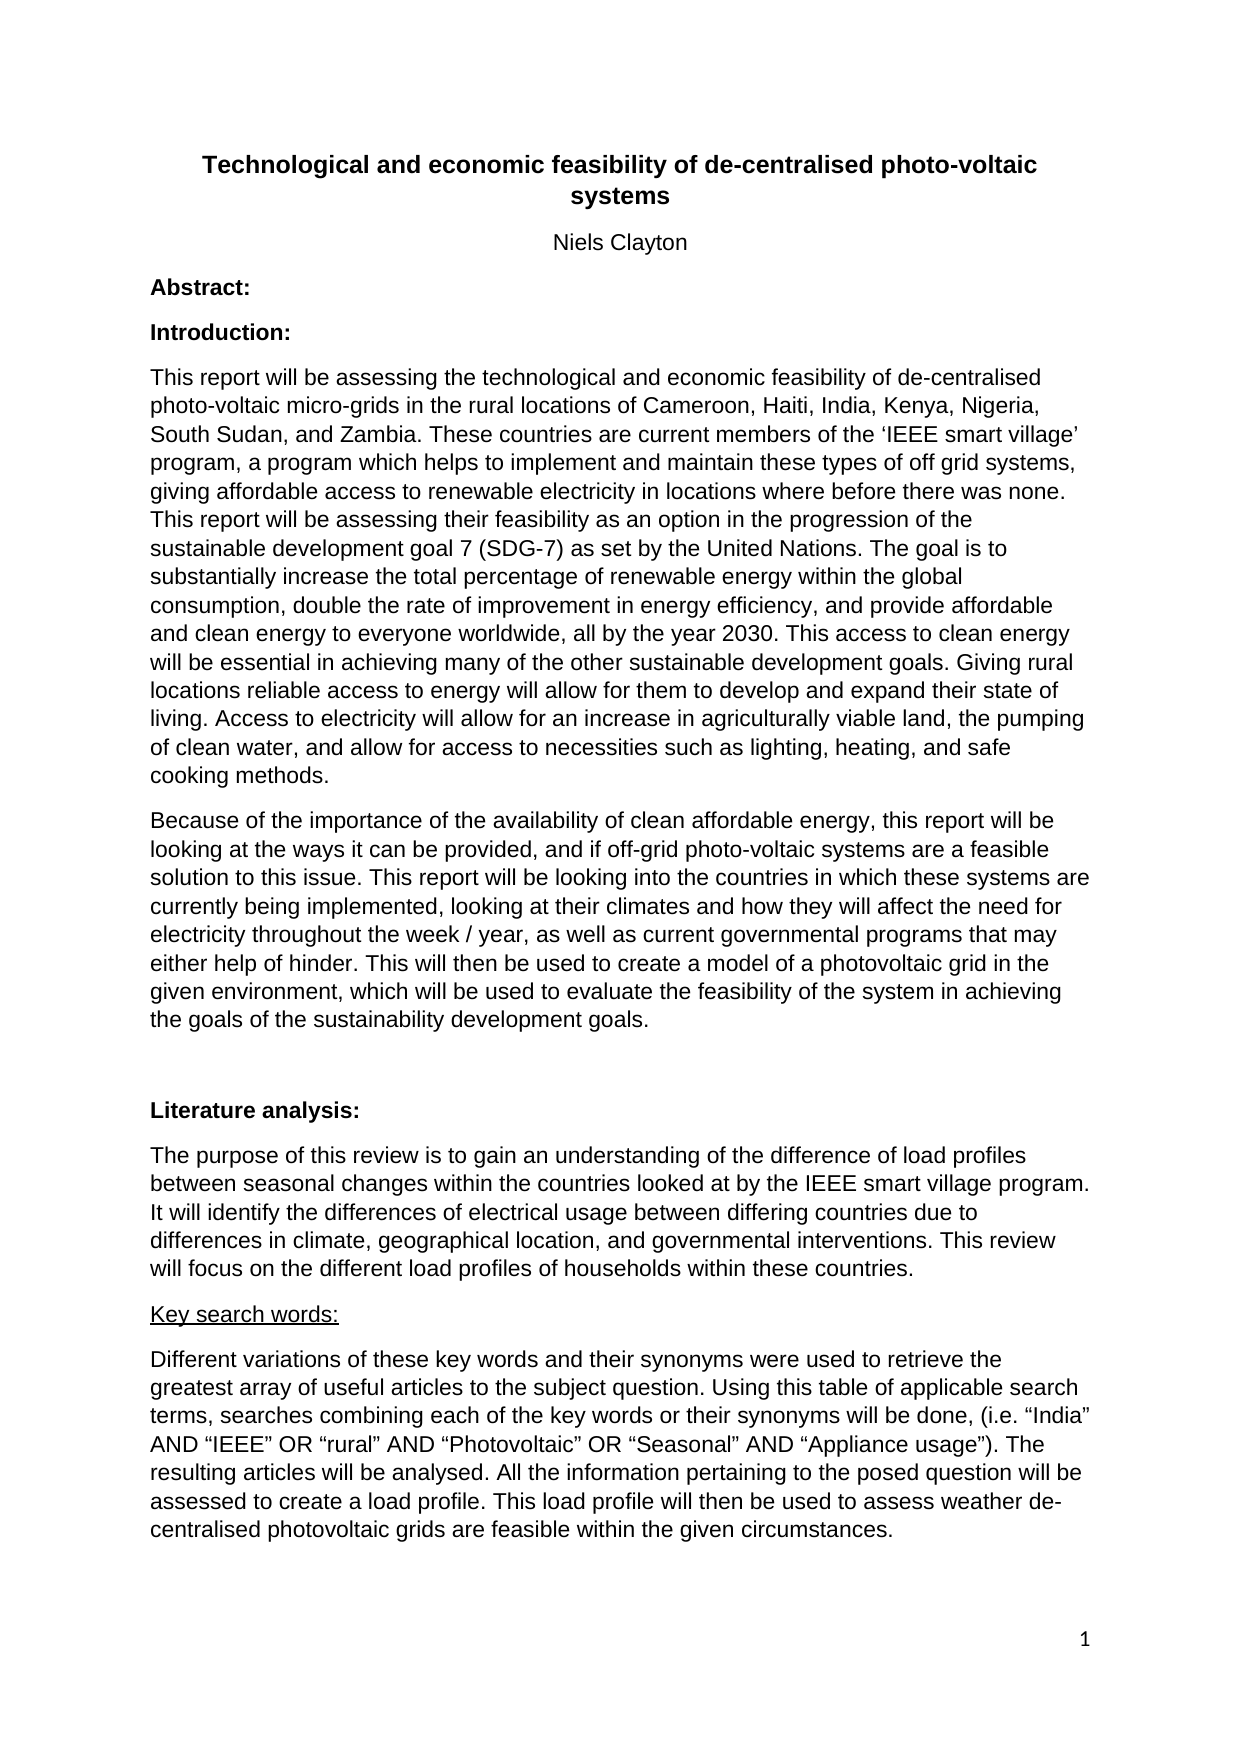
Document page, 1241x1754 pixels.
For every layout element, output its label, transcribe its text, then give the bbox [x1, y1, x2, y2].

text Abstract: [150, 274, 1090, 300]
text Different variations of these key words and their synonyms were used to retrieve the greatest array of useful articles to the subject question. Using this table of applicable search terms, searches combining each of the key words or their synonyms will be done, (i.e. “India” AND “IEEE” OR “rural” AND “Photovoltaic” OR “Seasonal” AND “Appliance usage”). The resulting articles will be analysed. All the information pertaining to the posed question will be assessed to create a load profile. This load profile will then be used to assess weather de-centralised photovoltaic grids are feasible within the given circumstances. [150, 1346, 1090, 1543]
text Niels Clayton [150, 229, 1090, 255]
text Key search words: [150, 1301, 1090, 1327]
text The purpose of this review is to gain an understanding of the difference of load profiles between seasonal changes within the countries looked at by the IEEE smart village program. It will identify the differences of electrical usage between differing countries due to differences in climate, geographical location, and governmental interventions. This review will focus on the different load profiles of households within these countries. [150, 1142, 1090, 1282]
text Because of the importance of the availability of clean affordable energy, this report will be looking at the ways it can be provided, and if off-grid photo-voltaic systems are a feasible solution to this issue. This report will be looking into the countries in which these systems are currently being implemented, looking at their climates and how they will affect the need for electricity throughout the week / year, as well as current governmental programs that may either help of hinder. This will then be used to create a model of a photovoltaic grid in the given environment, which will be used to evaluate the feasibility of the system in achieving the goals of the sustainability development goals. [150, 807, 1090, 1033]
text Technological and economic feasibility of de-centralised photo-voltaic systems [150, 150, 1090, 210]
text Literature analysis: [150, 1097, 1090, 1123]
text This report will be assessing the technological and economic feasibility of de-centralised photo-voltaic micro-grids in the rural locations of Cameroon, Haiti, India, Kenya, Nigeria, South Sudan, and Zambia. These countries are current members of the ‘IEEE smart village’ program, a program which helps to implement and maintain these types of off grid systems, giving affordable access to renewable electricity in locations where before there was none. This report will be assessing their feasibility as an option in the progression of the sustainable development goal 7 (SDG-7) as set by the United Nations. The goal is to substantially increase the total percentage of renewable energy within the global consumption, double the rate of improvement in energy efficiency, and provide affordable and clean energy to everyone worldwide, all by the year 2030. This access to clean energy will be essential in achieving many of the other sustainable development goals. Giving rural locations reliable access to energy will allow for them to develop and expand their state of living. Access to electricity will allow for an increase in agriculturally viable land, the pumping of clean water, and allow for access to necessities such as lighting, heating, and safe cooking methods. [150, 364, 1090, 788]
text Introduction: [150, 319, 1090, 345]
